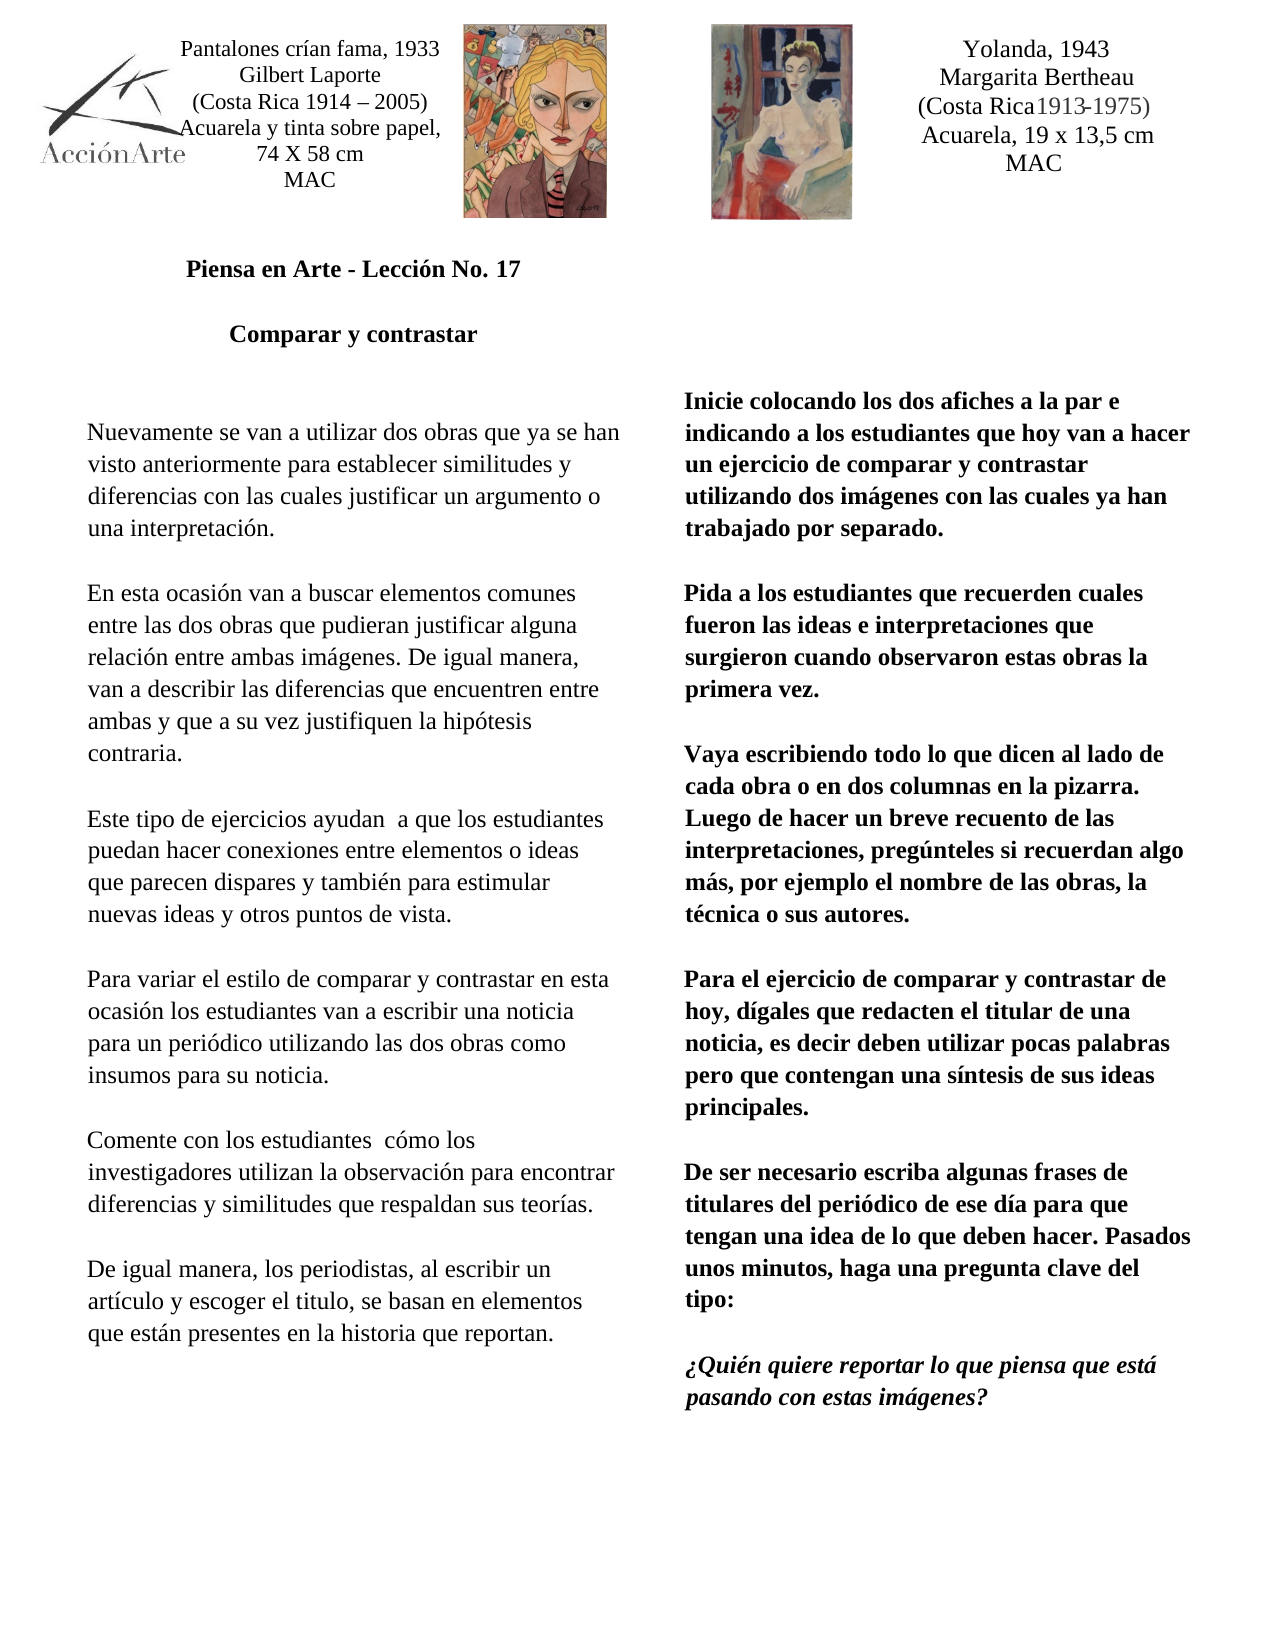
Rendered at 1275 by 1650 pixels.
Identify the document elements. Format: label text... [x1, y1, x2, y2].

text ¿Quién quiere reportar lo que piensa que está pasando con estas imágenes? [685, 1350, 1195, 1411]
text Este tipo de ejercicios ayudan a que los estudiantes puedan hacer conexiones entre elementos o ideas que parecen dispares y también para estimular nuevas ideas y otros puntos de vista. [87, 804, 620, 928]
text Pida a los estudiantes que recuerden cuales fueron las ideas e interpretaciones que surgieron cuando observaron estas obras la primera vez. [684, 578, 1195, 703]
picture [37, 24, 607, 218]
text En esta ocasión van a buscar elementos comunes entre las dos obras que pudieran justificar alguna relación entre ambas imágenes. De igual manera, van a describir las diferencias que encuentren entre ambas y que a su vez justifiquen la hipótesis contraria. [87, 578, 620, 767]
text Piensa en Arte - Lección No. 17 [88, 254, 618, 283]
text De ser necesario escriba algunas frases de titulares del periódico de ese día para que tengan una idea de lo que deben hacer. Pasados unos minutos, haga una pregunta clave del tipo: [684, 1157, 1195, 1313]
text Vaya escribiendo todo lo que dicen al lado de cada obra o en dos columnas en la pizarra. Luego de hacer un breve recuento de las interpretaciones, pregúnteles si recuerdan algo más, por ejemplo el nombre de las obras, la técnica o sus autores. [684, 739, 1195, 928]
text De igual manera, los periodistas, al escribir un artículo y escoger el titulo, se basan en elementos que están presentes en la historia que reportan. [87, 1254, 620, 1347]
picture [711, 24, 853, 220]
text Comente con los estudiantes cómo los investigadores utilizan la observación para encontrar diferencias y similitudes que respaldan sus teorías. [87, 1126, 620, 1218]
text Nuevamente se van a utilizar dos obras que ya se han visto anteriormente para establecer similitudes y diferencias con las cuales justificar un argumento o una interpretación. [87, 417, 620, 542]
text Para el ejercicio de comparar y contrastar de hoy, dígales que redacten el titular de una noticia, es decir deben utilizar pocas palabras pero que contengan una síntesis de sus ideas principales. [684, 964, 1195, 1120]
text Para variar el estilo de comparar y contrastar en esta ocasión los estudiantes van a escribir una noticia para un periódico utilizando las dos obras como insumos para su noticia. [87, 964, 620, 1089]
text Comparar y contrastar [88, 319, 618, 348]
text Inicie colocando los dos afiches a la par e indicando a los estudiantes que hoy van a hacer un ejercicio de comparar y contrastar utilizando dos imágenes con las cuales ya han trabajado por separado. [684, 386, 1195, 542]
picture [868, 33, 1197, 173]
